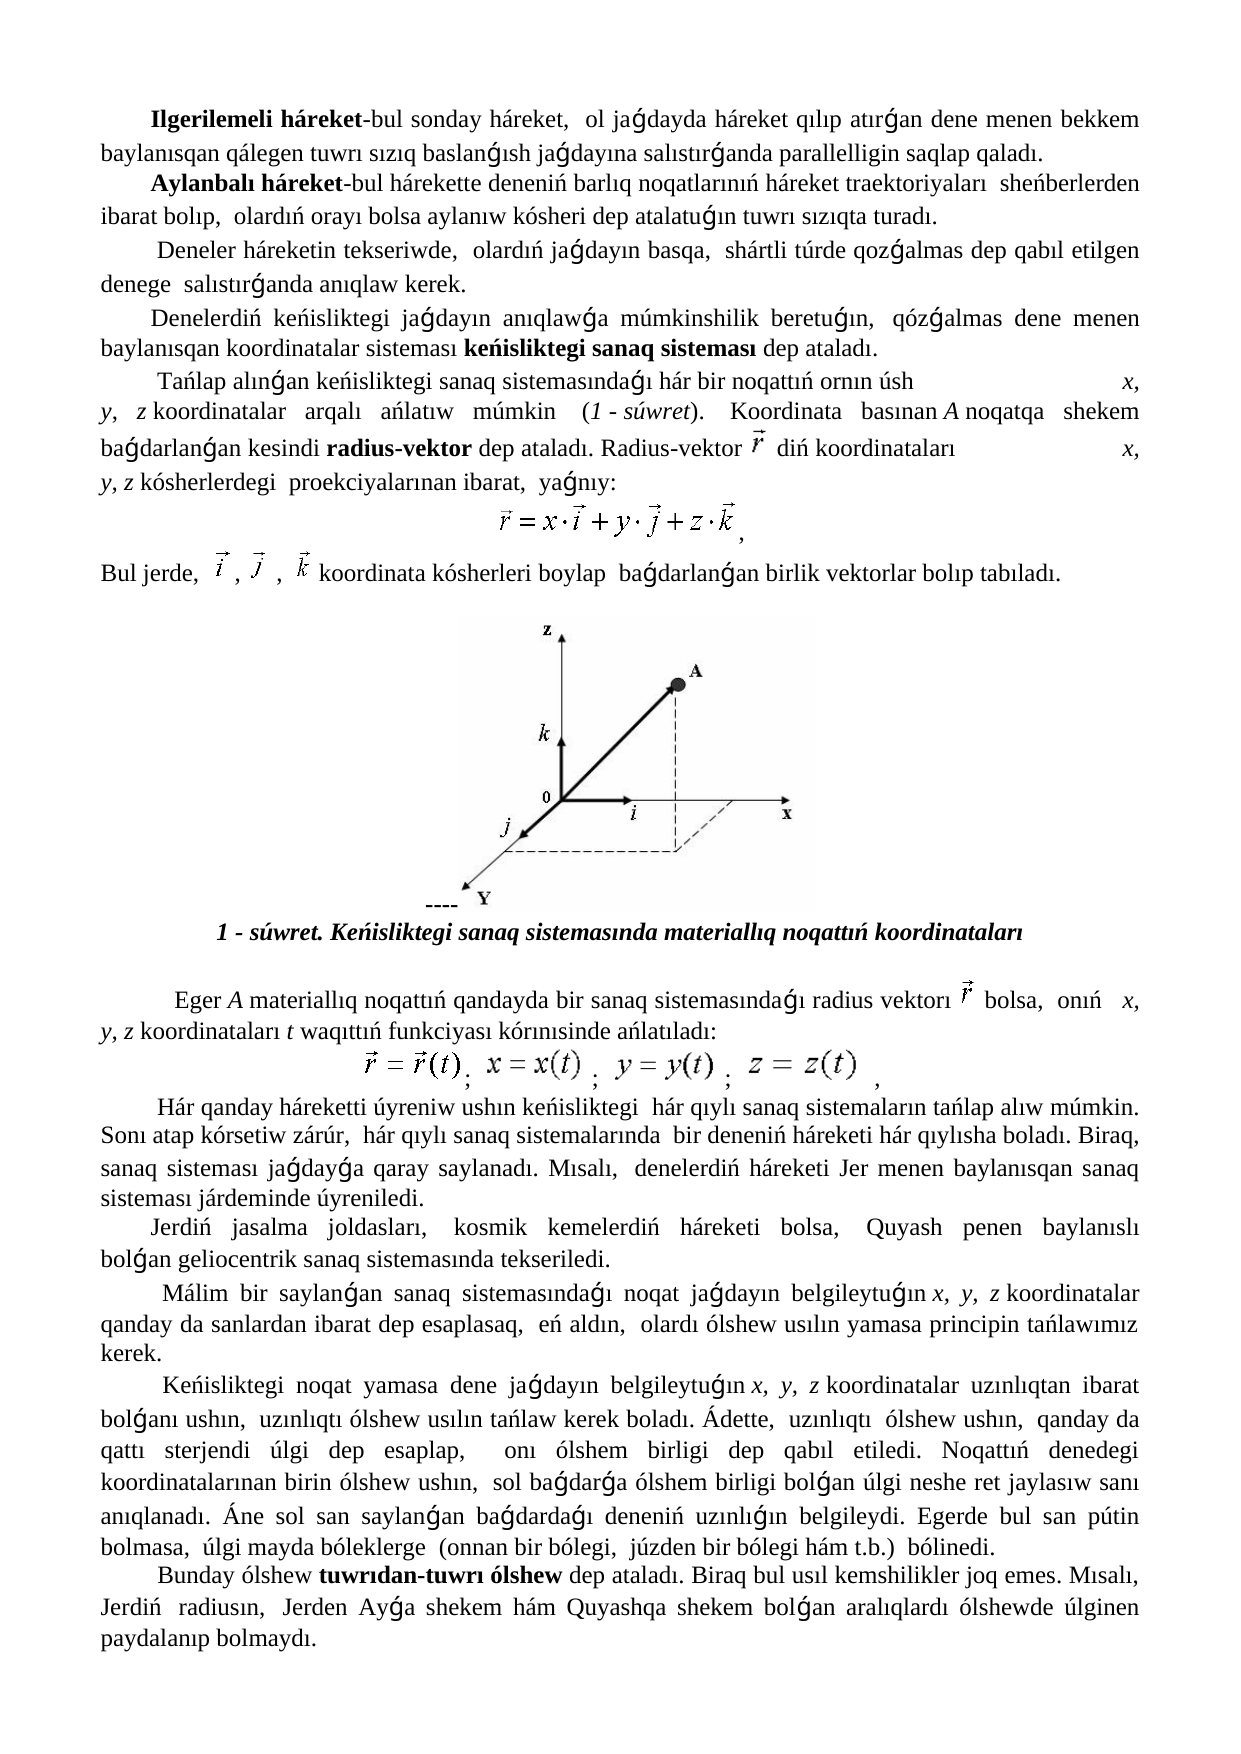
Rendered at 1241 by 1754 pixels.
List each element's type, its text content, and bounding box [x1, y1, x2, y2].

picture [246, 546, 270, 582]
text Ilgerilemeli háreket-bul sonday háreket, ol jaǵdayda háreket qılıp atırǵan dene menen bekkem baylanısqan qálegen tuwrı sızıq baslanǵısh jaǵdayına salıstırǵanda parallelligin saqlap qaladı. [100, 100, 1140, 168]
picture [743, 1045, 862, 1087]
text Hár qanday háreketti úyreniw ushın keńisliktegi hár qıylı sanaq sistemaların tańlap alıw múmkin. Sonı atap kórsetiw zárúr, hár qıylı sanaq sistemalarında bir deneniń háreketi hár qıylısha boladı. Biraq, sanaq sisteması jaǵdayǵa qaray saylanadı. Mısalı, denelerdiń háreketi Jer menen baylanısqan sanaq sisteması járdeminde úyreniledi. [100, 1092, 1140, 1212]
picture [360, 1046, 464, 1087]
picture [957, 975, 979, 1009]
picture [458, 617, 816, 912]
text Bunday ólshew tuwrıdan-tuwrı ólshew dep ataladı. Biraq bul usıl kemshilikler joq emes. Mısalı, Jerdiń radiusın, Jerden Ayǵa shekem hám Quyashqa shekem bolǵan aralıqlardı ólshewde úlginen paydalanıp bolmaydı. [100, 1560, 1140, 1652]
text Tańlap alınǵan keńisliktegi sanaq sistemasındaǵı hár bir noqattıń ornın úsh x, y, z koordinatalar arqalı ańlatıw múmkin (1 - súwret). Koordinata basınan A noqatqa shekem baǵdarlanǵan kesindi radius-vektor dep ataladı. Radius-vektor diń koordinataları x, y, z kósherlerdegi proekciyalarınan ibarat, yaǵnıy: [100, 362, 1140, 498]
text Deneler háreketin tekseriwde, olardıń jaǵdayın basqa, shártli túrde qozǵalmas dep qabıl etilgen denege salıstırǵanda anıqlaw kerek. [100, 231, 1140, 299]
text Denelerdiń keńisliktegi jaǵdayın anıqlawǵa múmkinshilik beretuǵın, qózǵalmas dene menen baylanısqan koordinatalar sisteması keńisliktegi sanaq sisteması dep ataladı. [100, 299, 1140, 362]
text Eger A materiallıq noqattıń qandayda bir sanaq sistemasındaǵı radius vektorı bolsa, onıń x, y, z koordinataları t waqıttıń funkciyası kórınısinde ańlatıladı: [100, 975, 1140, 1045]
text , [100, 498, 1140, 546]
picture [748, 425, 771, 457]
text Málim bir saylanǵan sanaq sistemasındaǵı noqat jaǵdayın belgileytuǵın x, y, z koordinatalar qanday da sanlardan ibarat dep esaplasaq, eń aldın, olardı ólshew usılın yamasa principin tańlawımız kerek. [100, 1275, 1140, 1367]
picture [211, 545, 235, 582]
picture [294, 545, 313, 582]
text Keńisliktegi noqat yamasa dene jaǵdayın belgileytuǵın x, y, z koordinatalar uzınlıqtan ibarat bolǵanı ushın, uzınlıqtı ólshew usılın tańlaw kerek boladı. Ádette, uzınlıqtı ólshew ushın, qanday da qattı sterjendi úlgi dep esaplap, onı ólshem birligi dep qabıl etiledi. Noqattıń denedegi koordinatalarınan birin ólshew ushın, sol baǵdarǵa ólshem birligi bolǵan úlgi neshe ret jaylasıw sanı anıqlanadı. Áne sol san saylanǵan baǵdardaǵı deneniń uzınlıǵın belgileydi. Egerde bul san pútin bolmasa, úlgi mayda bóleklerge (onnan bir bólegi, júzden bir bólegi hám t.b.) bólinedi. [100, 1367, 1140, 1560]
text Aylanbalı háreket-bul hárekette deneniń barlıq noqatlarınıń háreket traektoriyaları sheńberlerden ibarat bolıp, olardıń orayı bolsa aylanıw kósheri dep atalatuǵın tuwrı sızıqta turadı. [100, 168, 1140, 231]
picture [495, 497, 739, 541]
picture [611, 1046, 718, 1087]
text Bul jerde, , , koordinata kósherleri boylap baǵdarlanǵan birlik vektorlar bolıp tabıladı. [100, 546, 1140, 588]
picture [483, 1046, 586, 1087]
text 1 - súwret. Keńisliktegi sanaq sistemasında materiallıq noqattıń koordinataları [100, 917, 1140, 946]
text Jerdiń jasalma joldasları, kosmik kemelerdiń háreketi bolsa, Quyash penen baylanıslı bolǵan geliocentrik sanaq sistemasında tekseriledi. [100, 1212, 1140, 1275]
